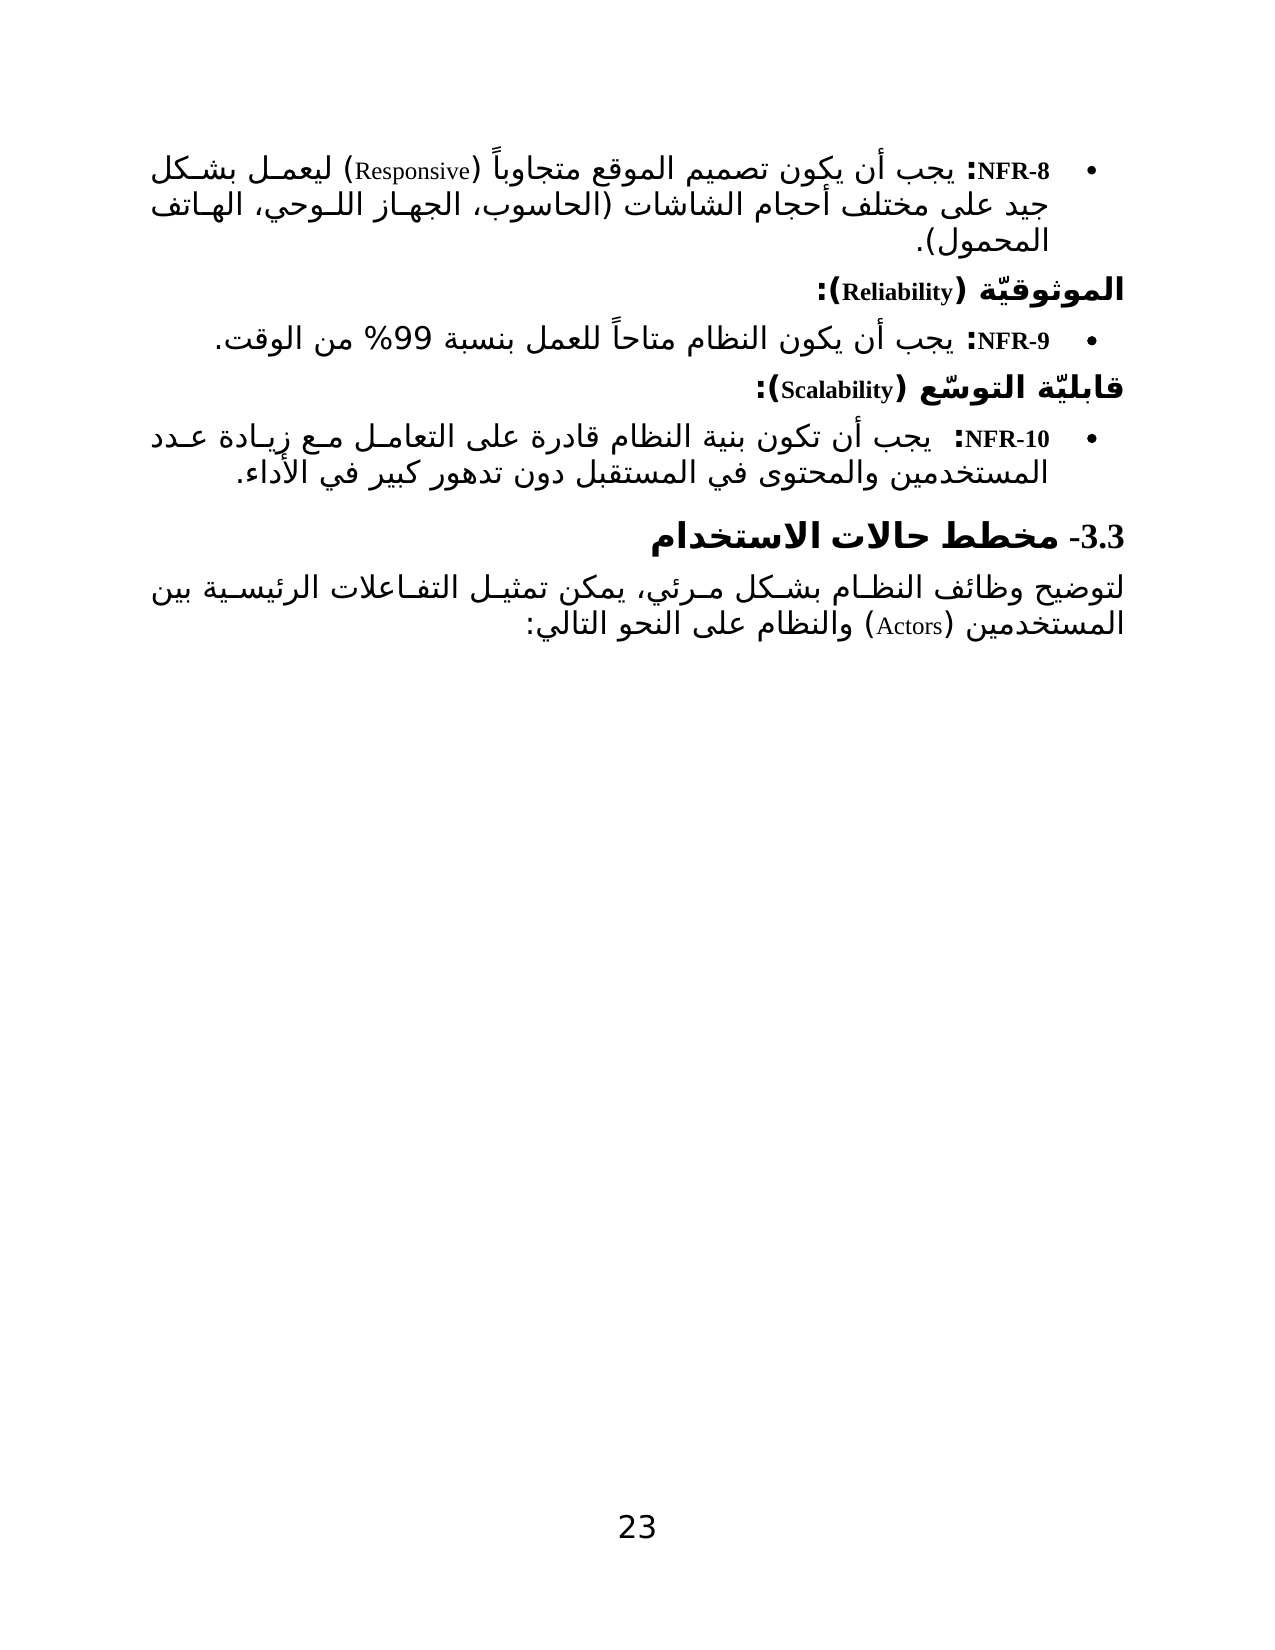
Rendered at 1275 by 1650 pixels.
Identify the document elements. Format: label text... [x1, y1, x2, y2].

text قابليّة التوسّع (Scalability): [150, 369, 1125, 406]
list NFR-10: يجب أن تكون بنية النظام قادرة على التعامل مع زيادة عدد المستخدمين والمحتوى في المستقبل دون تدهور كبير في الأداء. [150, 418, 1087, 491]
text لتوضيح وظائف النظام بشكل مرئي، يمكن تمثيل التفاعلات الرئيسية بين المستخدمين (Actors) والنظام على النحو التالي: [150, 569, 1125, 642]
list NFR-9: يجب أن يكون النظام متاحاً للعمل بنسبة 99% من الوقت. [150, 320, 1087, 357]
text 3.3- مخطط حالات الاستخدام [150, 516, 1125, 557]
text الموثوقيّة (Reliability): [150, 272, 1125, 308]
list NFR-8: يجب أن يكون تصميم الموقع متجاوباً (Responsive) ليعمل بشكل جيد على مختلف أحجام الشاشات (الحاسوب، الجهاز اللوحي، الهاتف المحمول). [150, 150, 1087, 259]
